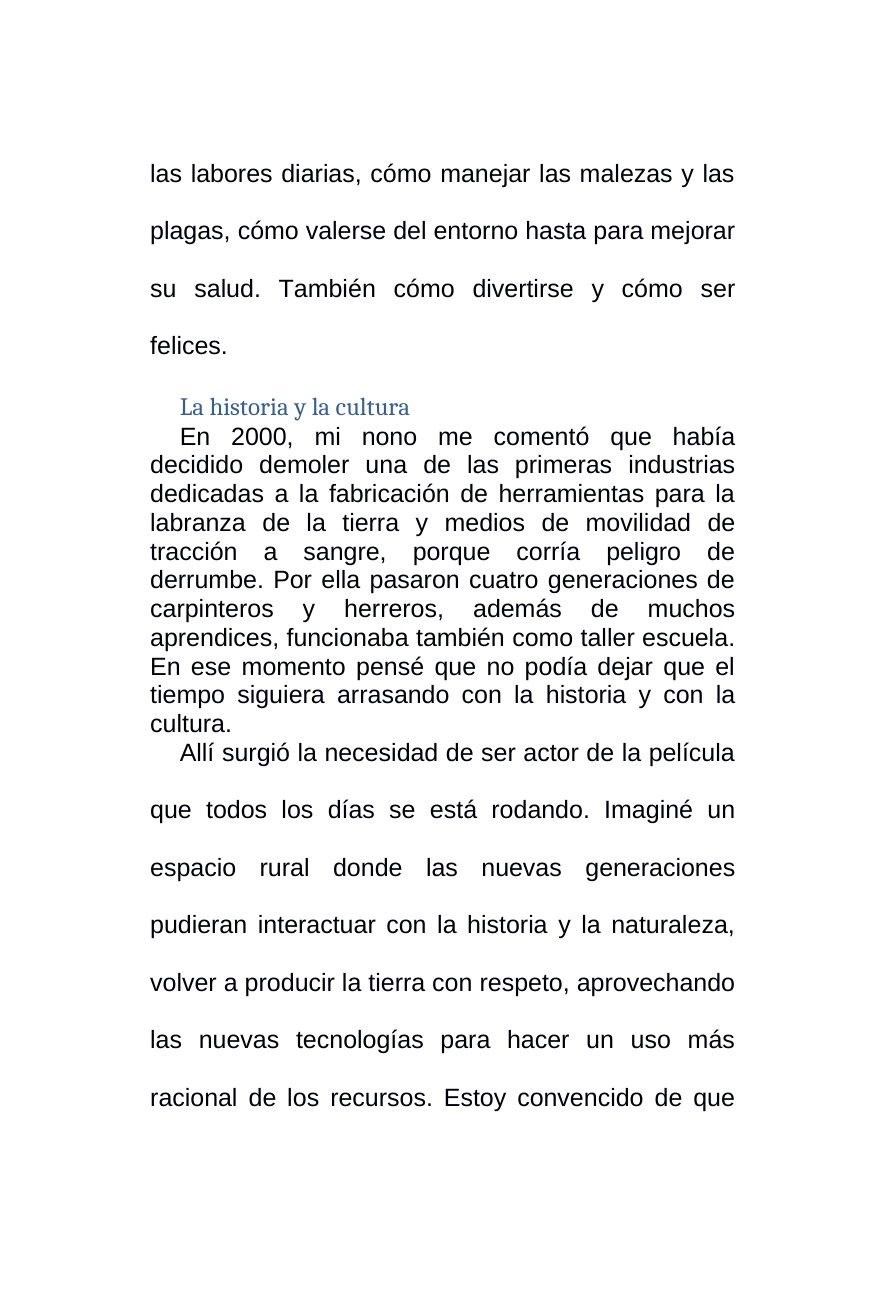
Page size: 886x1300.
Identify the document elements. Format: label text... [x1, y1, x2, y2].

subtitle La historia y la cultura [150, 393, 736, 422]
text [150, 159, 736, 360]
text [150, 738, 736, 1112]
